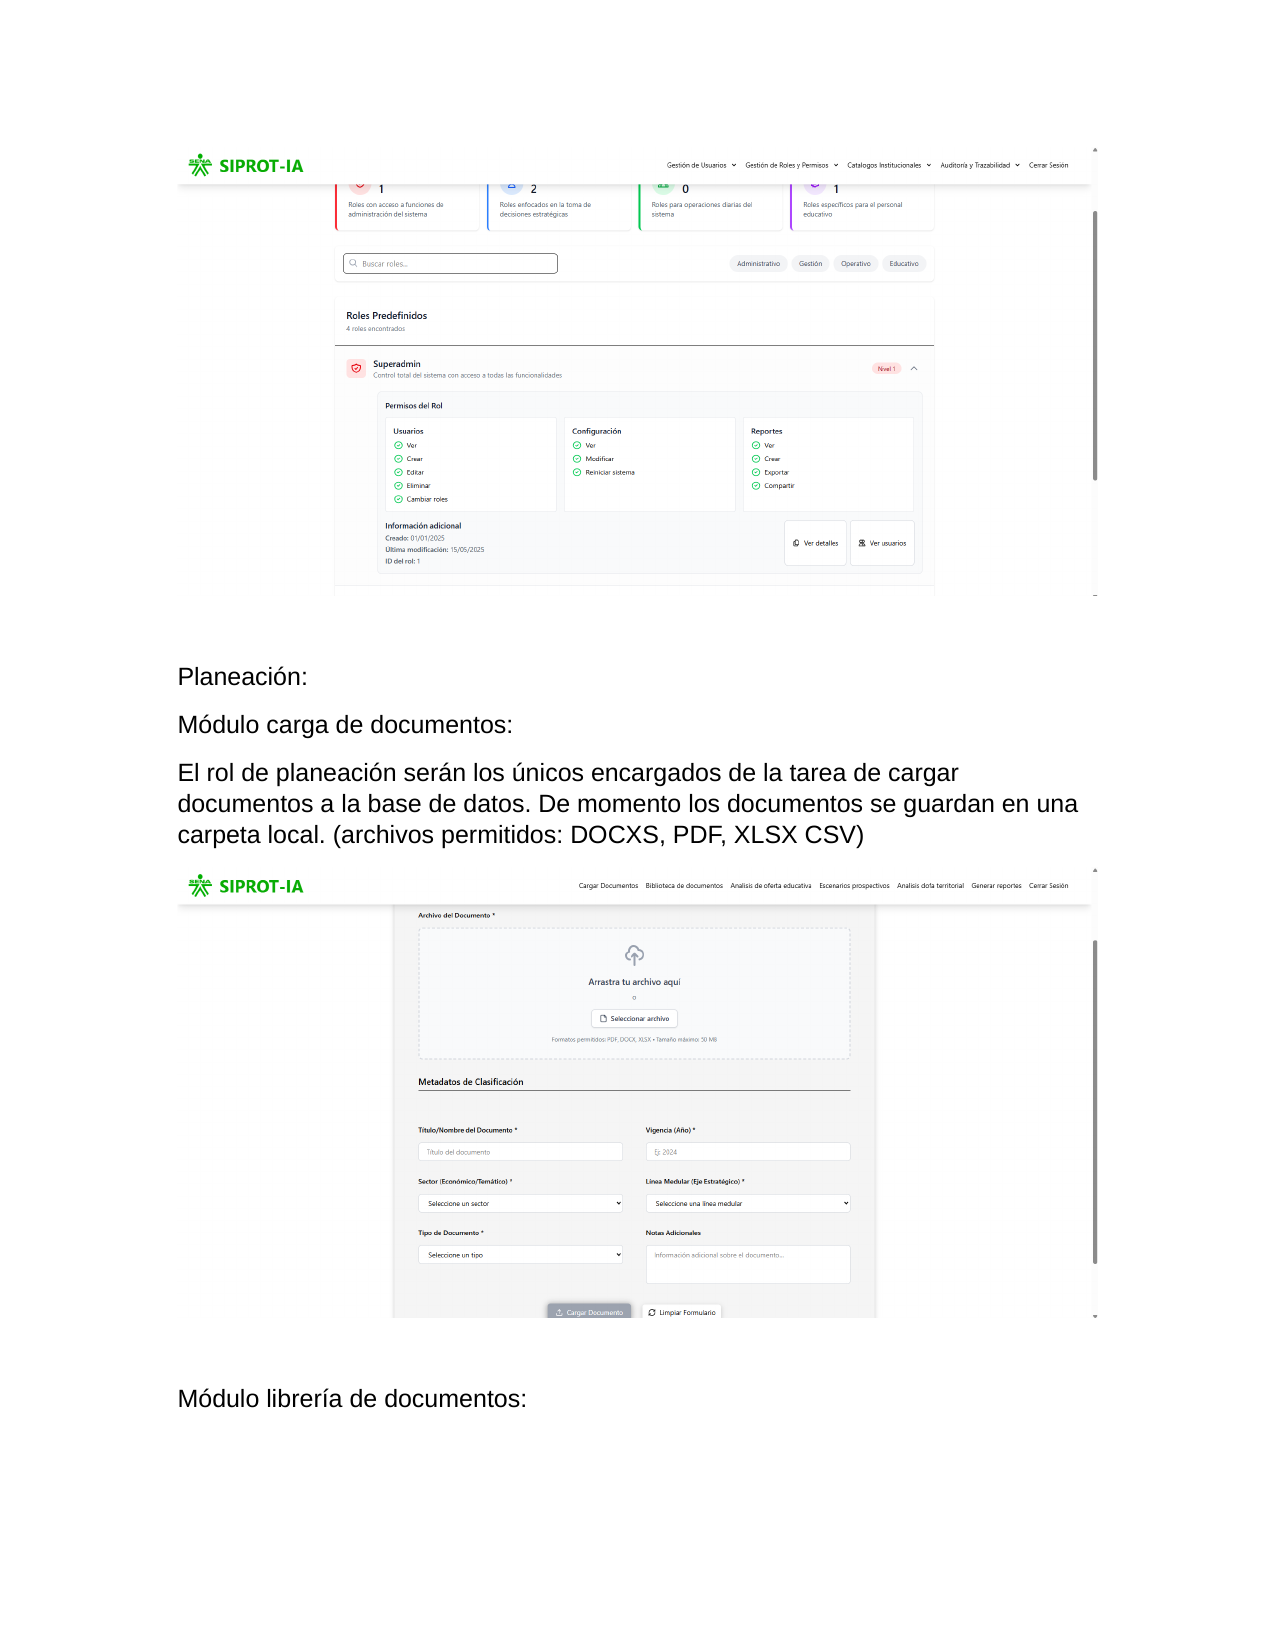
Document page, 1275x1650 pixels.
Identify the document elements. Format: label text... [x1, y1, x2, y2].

text Módulo librería de documentos: [177, 1384, 1098, 1413]
text El rol de planeación serán los únicos encargados de la tarea de cargar documentos a la base de datos. De momento los documentos se guardan en una carpeta local. (archivos permitidos: DOCXS, PDF, XLSX CSV) [177, 758, 1098, 848]
text Planeación: [177, 662, 1098, 691]
text Módulo carga de documentos: [177, 710, 1098, 739]
picture [177, 147, 1098, 596]
picture [177, 867, 1098, 1318]
